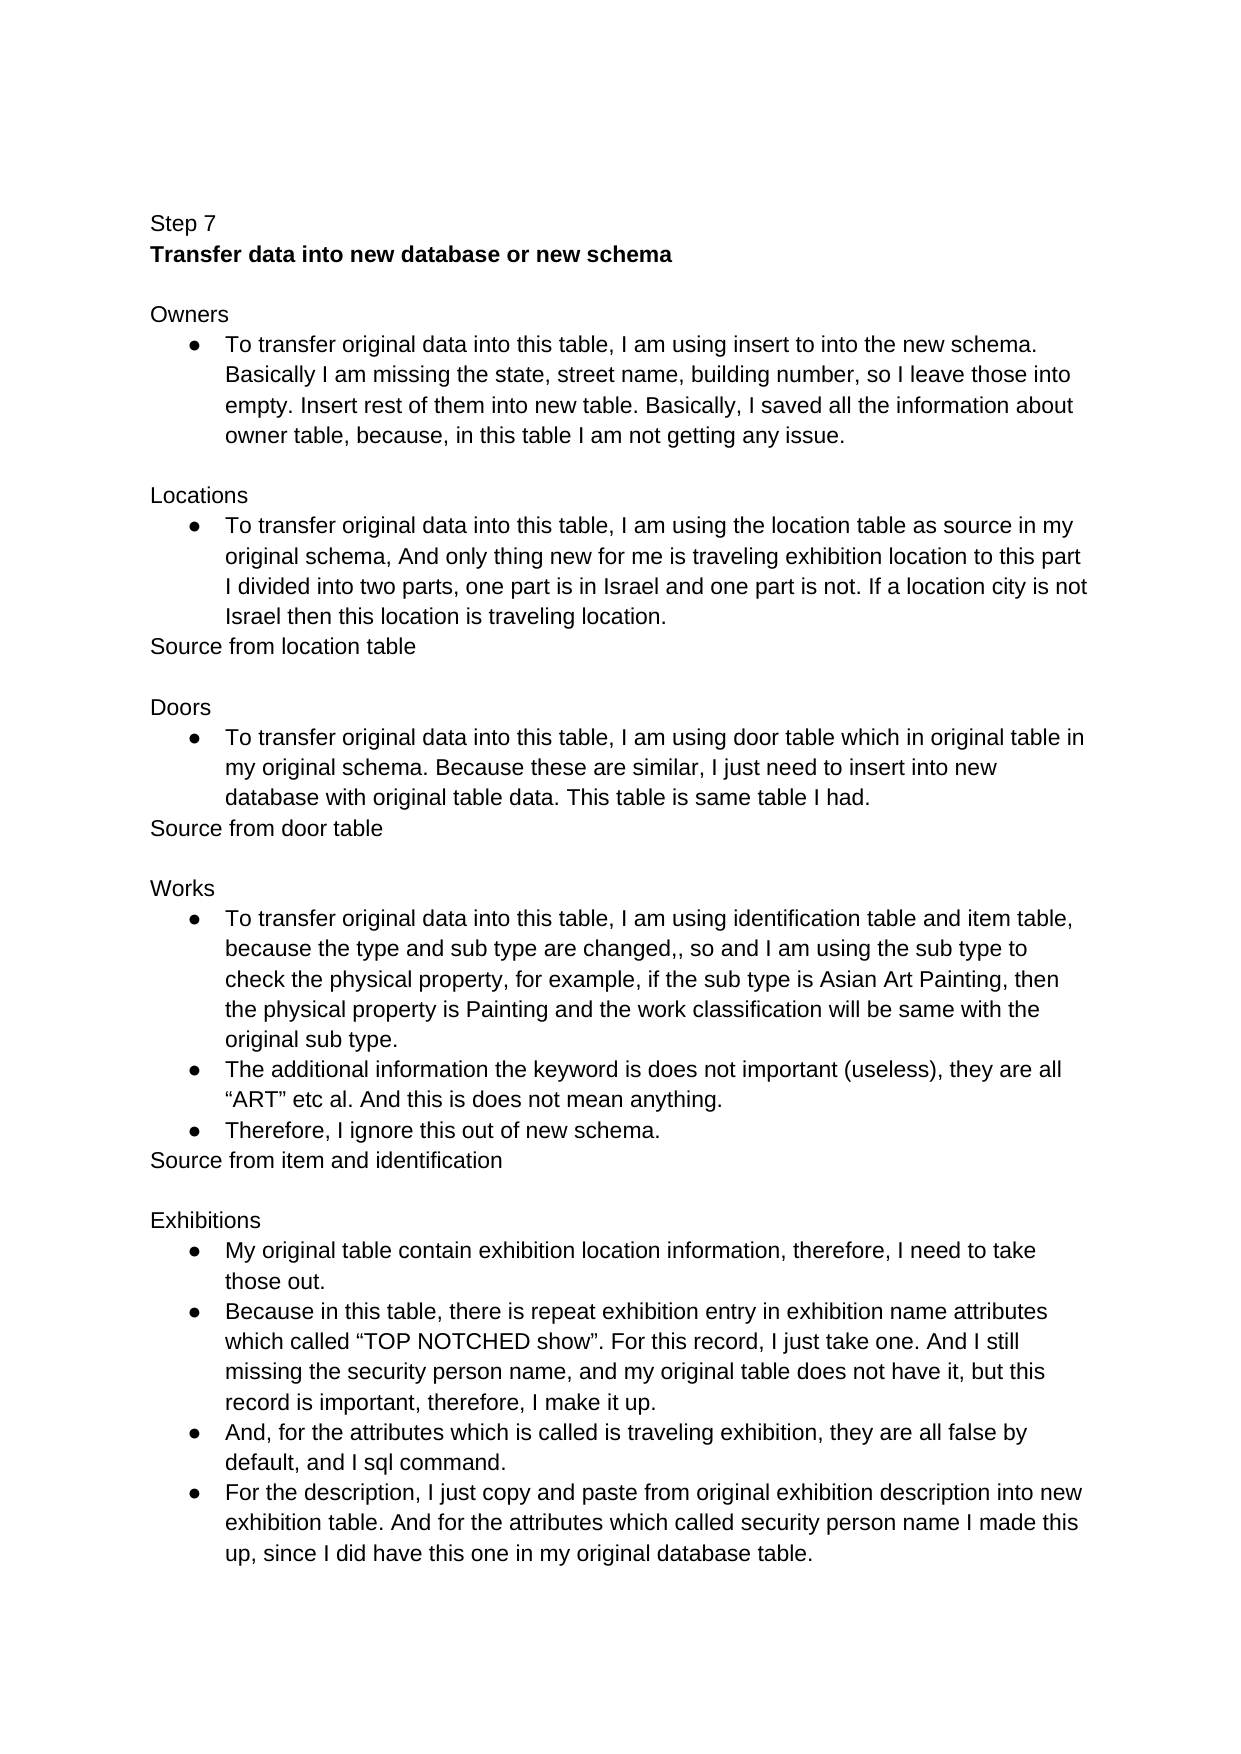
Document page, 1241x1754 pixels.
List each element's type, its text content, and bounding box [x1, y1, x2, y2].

text Source from location table [150, 633, 1090, 660]
text Transfer data into new database or new schema [150, 241, 1090, 267]
list To transfer original data into this table, I am using identification table and item table, because the type and sub type are changed,, so and I am using the sub type to check the physical property, for example, if the sub type is Asian Art Painting, then the physical property is Painting and the work classification will be same with the original sub type. [187, 905, 1090, 1052]
text Locations [150, 482, 1090, 509]
list For the description, I just copy and paste from original exhibition description into new exhibition table. And for the attributes which called security person name I made this up, since I did have this one in my original database table. [187, 1479, 1090, 1566]
text Doors [150, 694, 1090, 720]
list My original table contain exhibition location information, therefore, I need to take those out. [187, 1237, 1090, 1294]
text Exhibitions [150, 1207, 1090, 1234]
list To transfer original data into this table, I am using insert to into the new schema. Basically I am missing the state, street name, building number, so I leave those into empty. Insert rest of them into new table. Basically, I saved all the information about owner table, because, in this table I am not getting any issue. [187, 331, 1090, 448]
text Source from item and identification [150, 1147, 1090, 1173]
list Because in this table, there is repeat exhibition entry in exhibition name attributes which called “TOP NOTCHED show”. For this record, I just take one. And I still missing the security person name, and my original table does not have it, but this record is important, therefore, I make it up. [187, 1298, 1090, 1415]
list To transfer original data into this table, I am using the location table as source in my original schema, And only thing new for me is traveling exhibition location to this part I divided into two parts, one part is in Israel and one part is not. If a location city is not Israel then this location is traveling location. [187, 512, 1090, 629]
text Owners [150, 301, 1090, 327]
text Step 7 [150, 210, 1090, 237]
text Source from door table [150, 814, 1090, 841]
list The additional information the keyword is does not important (useless), they are all “ART” etc al. And this is does not mean anything. [187, 1056, 1090, 1113]
list Therefore, I ignore this out of new schema. [187, 1117, 1090, 1143]
list To transfer original data into this table, I am using door table which in original table in my original schema. Because these are similar, I just need to insert into new database with original table data. This table is same table I had. [187, 724, 1090, 811]
text Works [150, 875, 1090, 901]
list And, for the attributes which is called is traveling exhibition, they are all false by default, and I sql command. [187, 1419, 1090, 1475]
